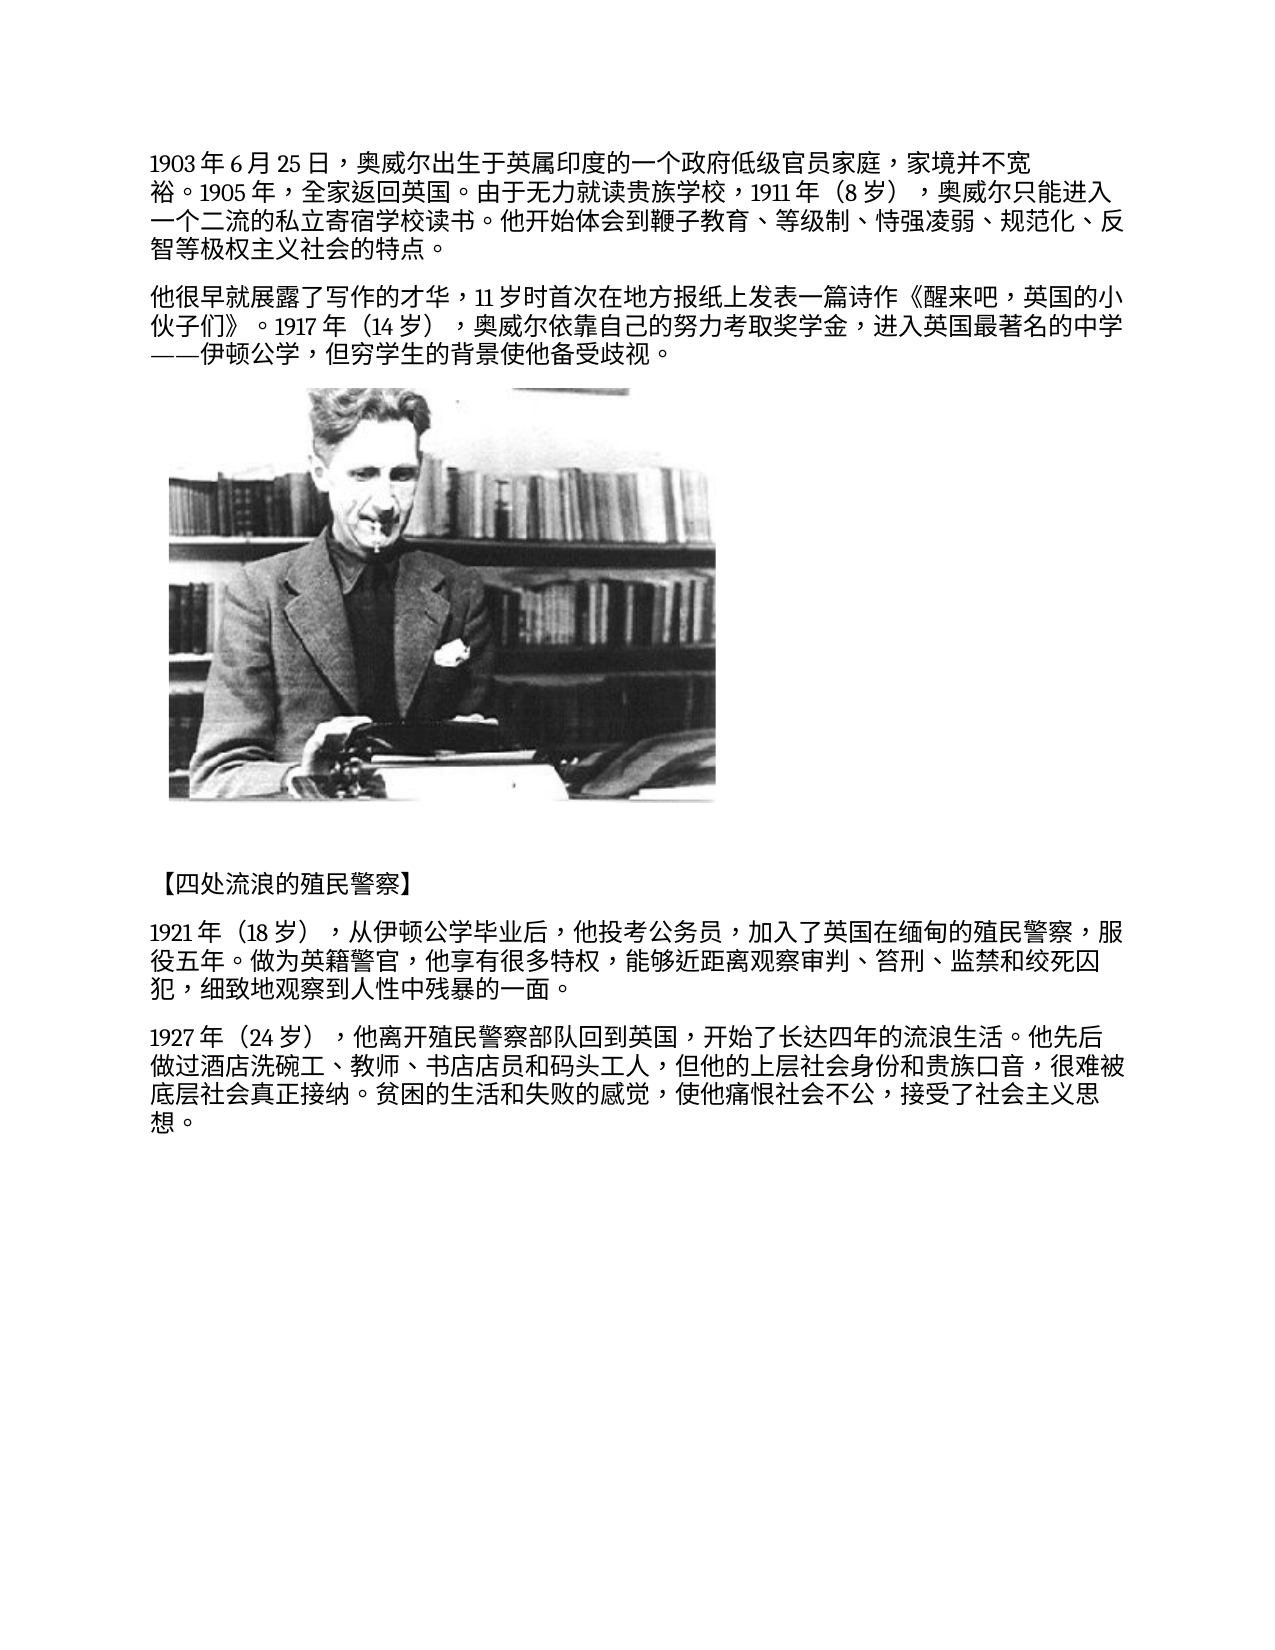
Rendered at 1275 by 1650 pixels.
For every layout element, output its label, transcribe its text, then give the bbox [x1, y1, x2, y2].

text 1903年6月25日，奥威尔出生于英属印度的一个政府低级官员家庭，家境并不宽裕。1905年，全家返回英国。由于无力就读贵族学校，1911年（8岁），奥威尔只能进入一个二流的私立寄宿学校读书。他开始体会到鞭子教育、等级制、恃强凌弱、规范化、反智等极权主义社会的特点。 [150, 150, 1125, 265]
picture [168, 388, 716, 803]
text 1921年（18岁），从伊顿公学毕业后，他投考公务员，加入了英国在缅甸的殖民警察，服役五年。做为英籍警官，他享有很多特权，能够近距离观察审判、笞刑、监禁和绞死囚犯，细致地观察到人性中残暴的一面。 [150, 919, 1125, 1005]
text 他很早就展露了写作的才华，11岁时首次在地方报纸上发表一篇诗作《醒来吧，英国的小伙子们》。1917年（14岁），奥威尔依靠自己的努力考取奖学金，进入英国最著名的中学——伊顿公学，但穷学生的背景使他备受歧视。 [150, 284, 1125, 370]
text 1927年（24岁），他离开殖民警察部队回到英国，开始了长达四年的流浪生活。他先后做过酒店洗碗工、教师、书店店员和码头工人，但他的上层社会身份和贵族口音，很难被底层社会真正接纳。贫困的生活和失败的感觉，使他痛恨社会不公，接受了社会主义思想。 [150, 1024, 1125, 1139]
text 【四处流浪的殖民警察】 [150, 871, 1125, 900]
